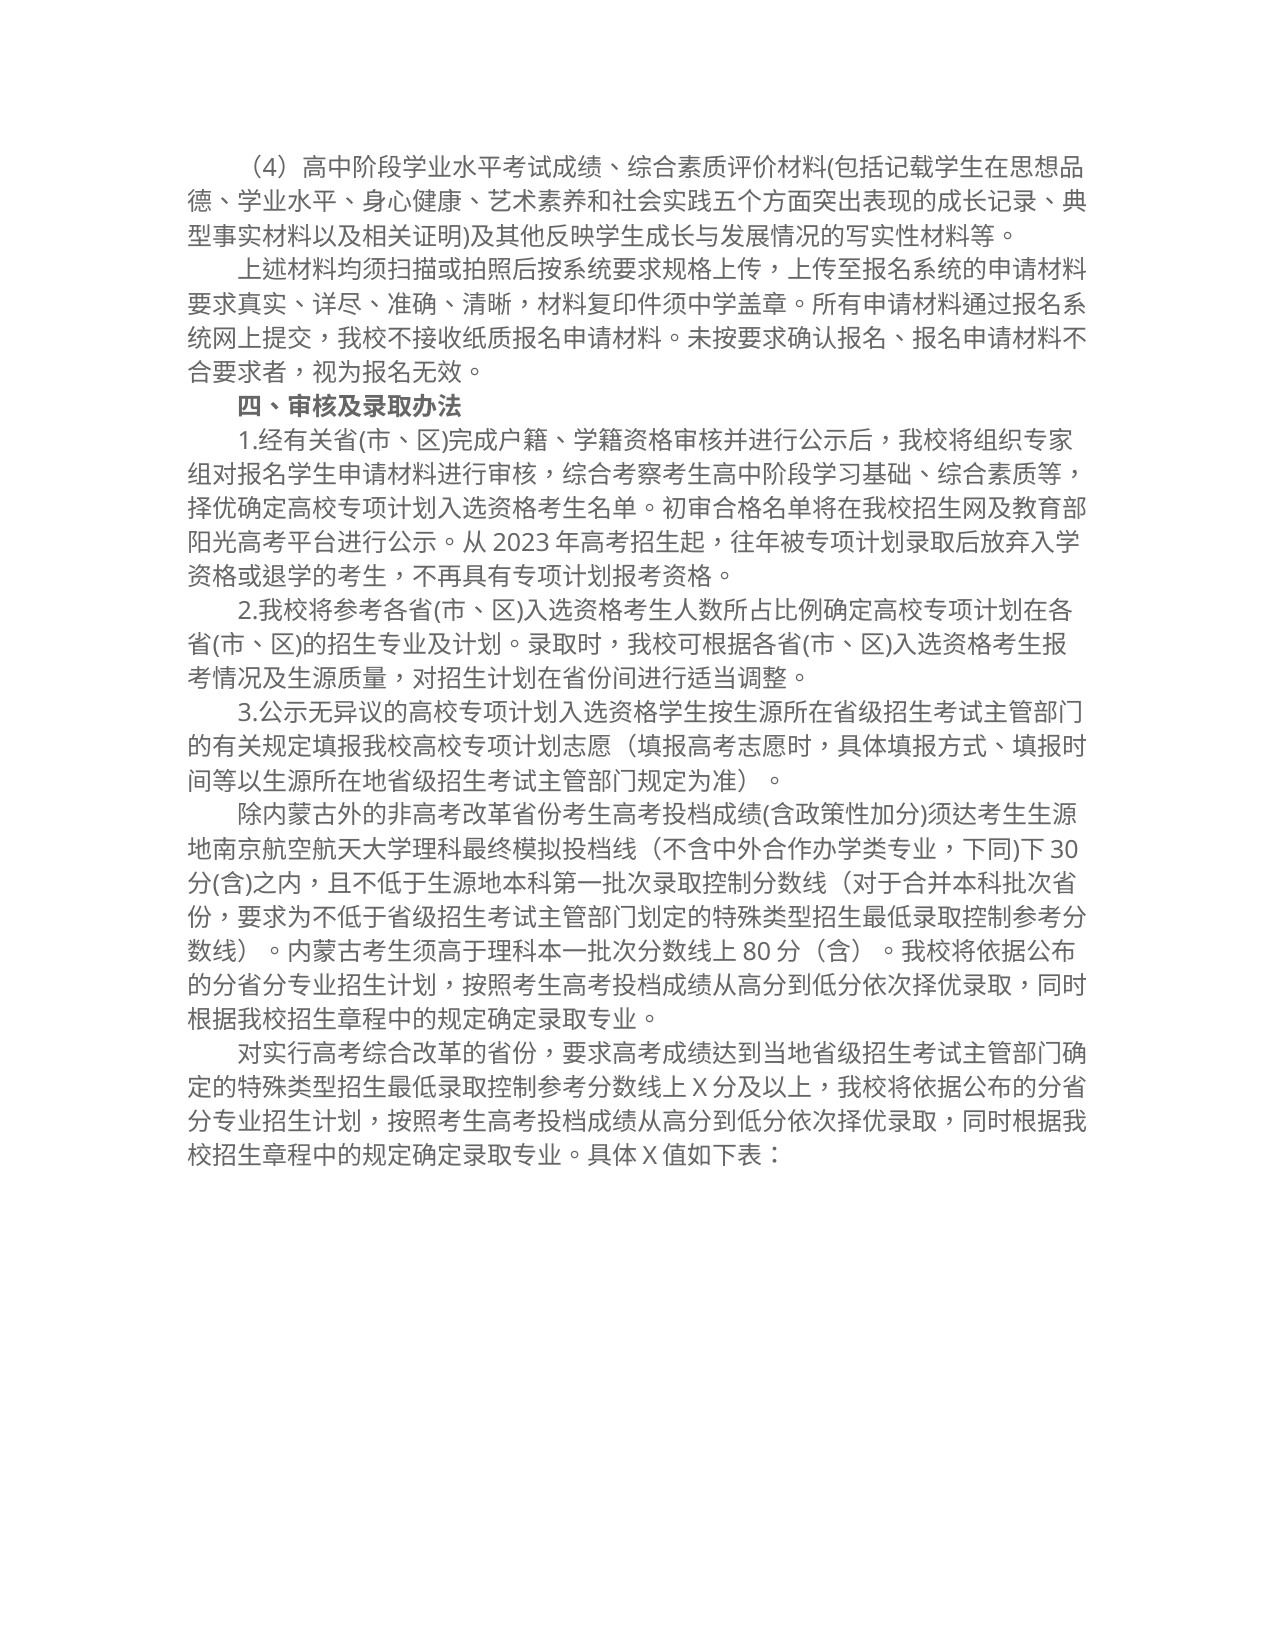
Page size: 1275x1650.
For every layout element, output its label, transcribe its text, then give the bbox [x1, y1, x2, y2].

text （4）高中阶段学业水平考试成绩、综合素质评价材料(包括记载学生在思想品德、学业水平、身心健康、艺术素养和社会实践五个方面突出表现的成长记录、典型事实材料以及相关证明)及其他反映学生成长与发展情况的写实性材料等。 [187, 150, 1087, 252]
text 除内蒙古外的非高考改革省份考生高考投档成绩(含政策性加分)须达考生生源地南京航空航天大学理科最终模拟投档线（不含中外合作办学类专业，下同)下30分(含)之内，且不低于生源地本科第一批次录取控制分数线（对于合并本科批次省份，要求为不低于省级招生考试主管部门划定的特殊类型招生最低录取控制参考分数线）。内蒙古考生须高于理科本一批次分数线上80分（含）。我校将依据公布的分省分专业招生计划，按照考生高考投档成绩从高分到低分依次择优录取，同时根据我校招生章程中的规定确定录取专业。 [187, 797, 1087, 1036]
text 3.公示无异议的高校专项计划入选资格学生按生源所在省级招生考试主管部门的有关规定填报我校高校专项计划志愿（填报高考志愿时，具体填报方式、填报时间等以生源所在地省级招生考试主管部门规定为准）。 [187, 695, 1087, 797]
text 对实行高考综合改革的省份，要求高考成绩达到当地省级招生考试主管部门确定的特殊类型招生最低录取控制参考分数线上X分及以上，我校将依据公布的分省分专业招生计划，按照考生高考投档成绩从高分到低分依次择优录取，同时根据我校招生章程中的规定确定录取专业。具体X值如下表： [187, 1036, 1087, 1218]
text 上述材料均须扫描或拍照后按系统要求规格上传，上传至报名系统的申请材料要求真实、详尽、准确、清晰，材料复印件须中学盖章。所有申请材料通过报名系统网上提交，我校不接收纸质报名申请材料。未按要求确认报名、报名申请材料不合要求者，视为报名无效。 [187, 252, 1087, 388]
text 2.我校将参考各省(市、区)入选资格考生人数所占比例确定高校专项计划在各省(市、区)的招生专业及计划。录取时，我校可根据各省(市、区)入选资格考生报考情况及生源质量，对招生计划在省份间进行适当调整。 [187, 593, 1087, 695]
text 四、审核及录取办法 [187, 388, 1087, 422]
text 1.经有关省(市、区)完成户籍、学籍资格审核并进行公示后，我校将组织专家组对报名学生申请材料进行审核，综合考察考生高中阶段学习基础、综合素质等，择优确定高校专项计划入选资格考生名单。初审合格名单将在我校招生网及教育部阳光高考平台进行公示。从2023年高考招生起，往年被专项计划录取后放弃入学资格或退学的考生，不再具有专项计划报考资格。 [187, 422, 1087, 593]
